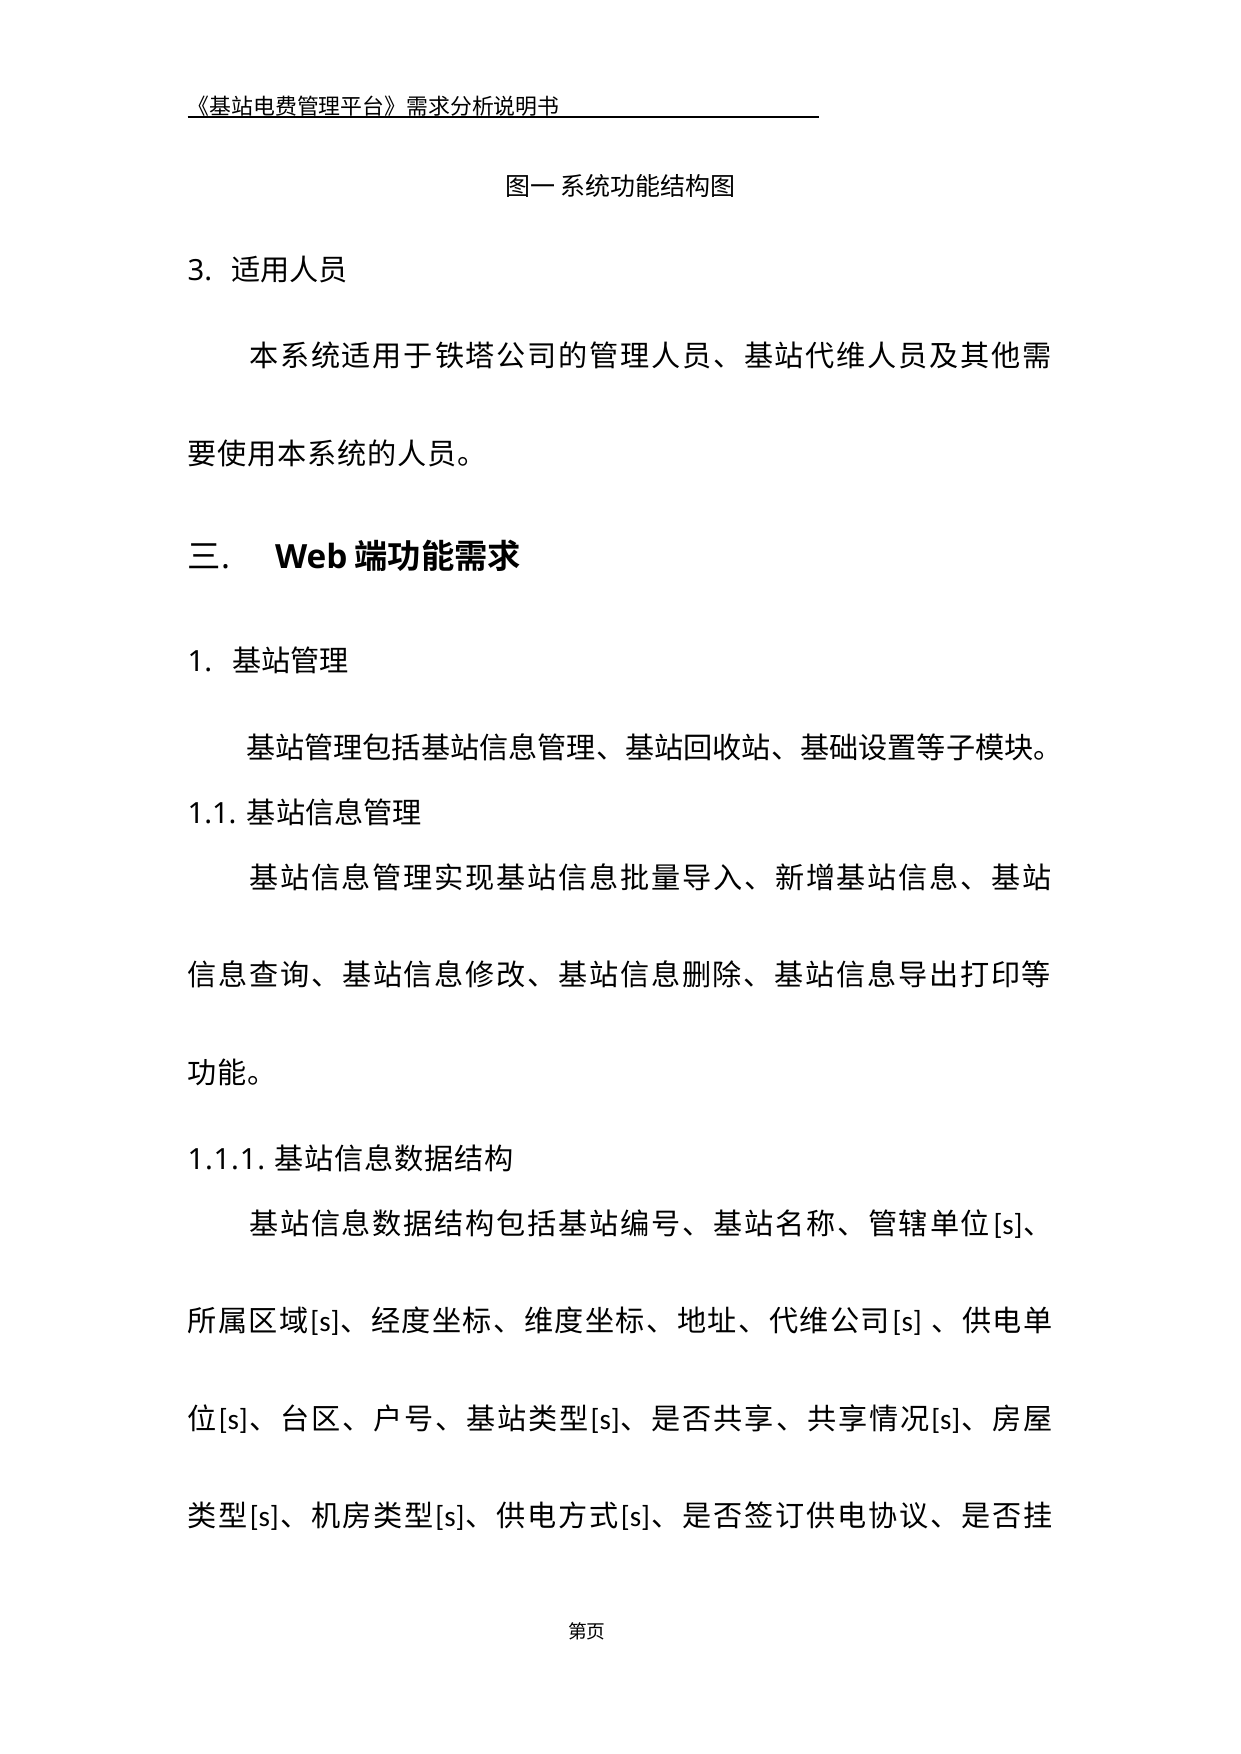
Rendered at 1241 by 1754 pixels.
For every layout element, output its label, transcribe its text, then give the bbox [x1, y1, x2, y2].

list 基站管理 [187, 627, 1053, 692]
list 基站信息数据结构 [187, 1124, 1053, 1189]
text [187, 1189, 1053, 1547]
subtitle 适用人员 [187, 235, 1053, 300]
text 基站信息管理实现基站信息批量导入、新增基站信息、基站信息查询、基站信息修改、基站信息删除、基站信息导出打印等功能。 [187, 843, 1053, 1103]
subtitle Web端功能需求 [187, 521, 1053, 586]
text 基站管理包括基站信息管理、基站回收站、基础设置等子模块。 [187, 713, 1053, 778]
list 基站信息管理 [187, 778, 1053, 843]
text 本系统适用于铁塔公司的管理人员、基站代维人员及其他需要使用本系统的人员。 [187, 321, 1053, 484]
text 图一 系统功能结构图 [187, 152, 1053, 217]
